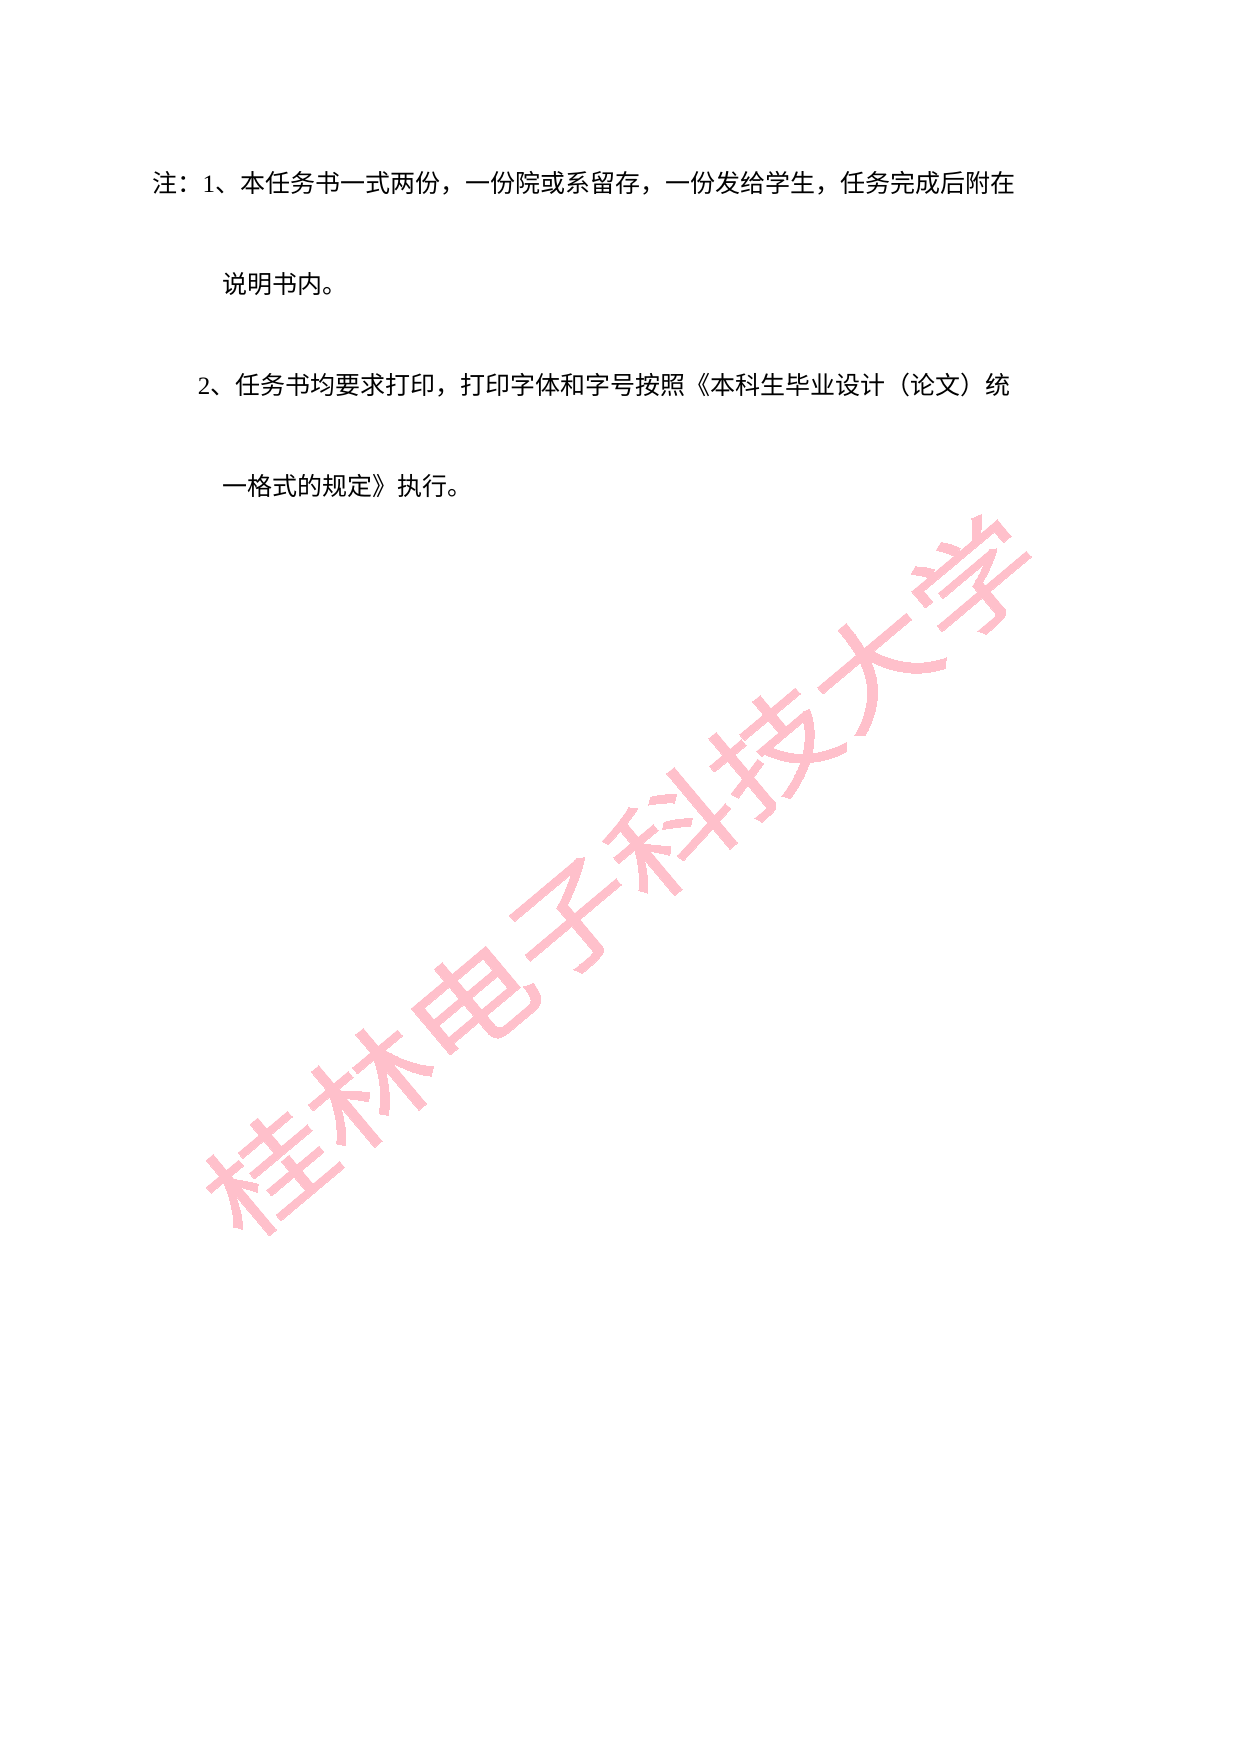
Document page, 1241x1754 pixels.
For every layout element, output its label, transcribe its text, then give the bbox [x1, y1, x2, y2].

text 一格式的规定》执行。 [222, 452, 1152, 517]
text 说明书内。 [148, 250, 1152, 315]
text 注：1、本任务书一式两份，一份院或系留存，一份发给学生，任务完成后附在 [152, 149, 1152, 214]
text 2、任务书均要求打印，打印字体和字号按照《本科生毕业设计（论文）统 [198, 351, 1152, 416]
